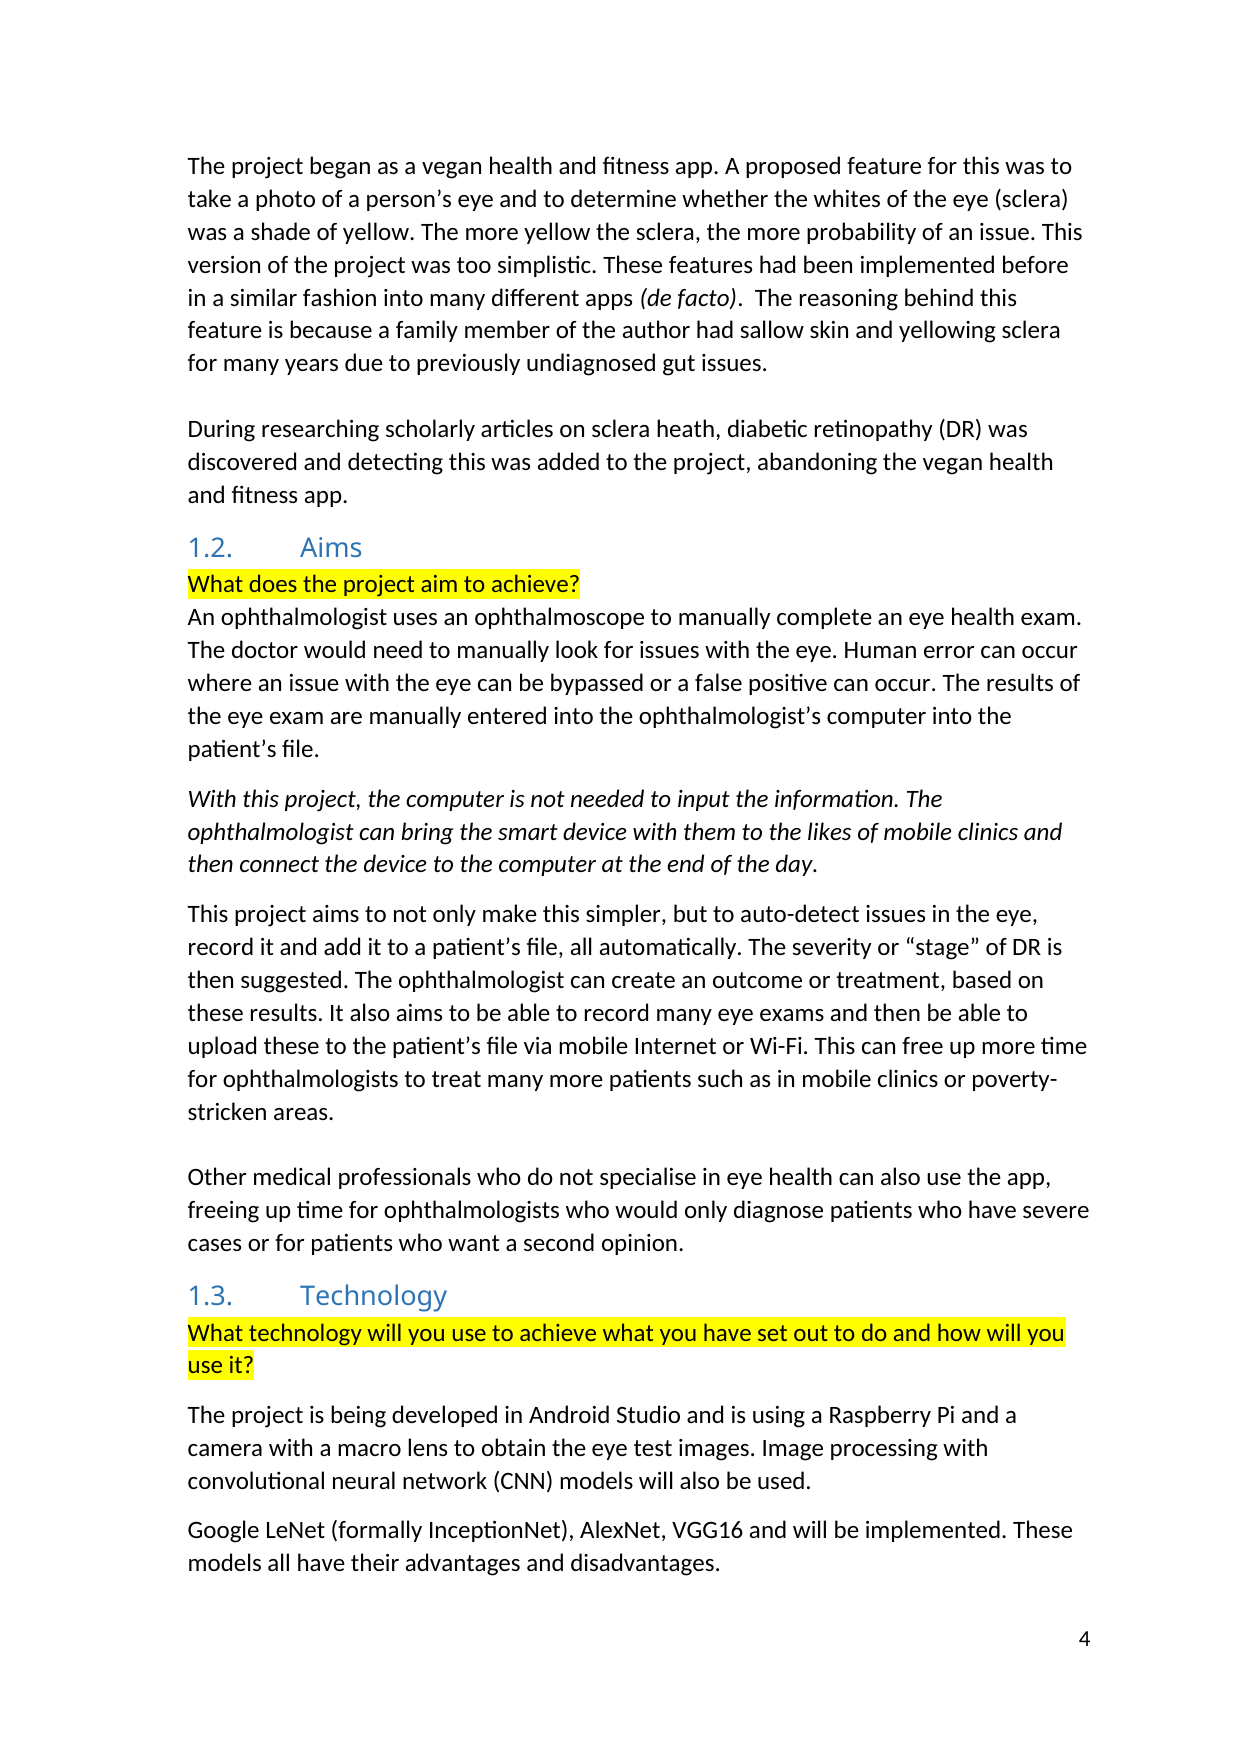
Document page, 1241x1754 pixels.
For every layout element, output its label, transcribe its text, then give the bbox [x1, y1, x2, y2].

text With this project, the computer is not needed to input the information. The ophthalmologist can bring the smart device with them to the likes of mobile clinics and then connect the device to the computer at the end of the day. [187, 783, 1090, 879]
text This project aims to not only make this simpler, but to auto-detect issues in the eye, record it and add it to a patient’s file, all automatically. The severity or “stage” of DR is then suggested. The ophthalmologist can create an outcome or treatment, based on these results. It also aims to be able to record many eye exams and then be able to upload these to the patient’s file via mobile Internet or Wi-Fi. This can free up more time for ophthalmologists to treat many more patients such as in mobile clinics or poverty-stricken areas. Other medical professionals who do not specialise in eye health can also use the app, freeing up time for ophthalmologists who would only diagnose patients who have severe cases or for patients who want a second opinion. [187, 898, 1090, 1258]
text The project is being developed in Android Studio and is using a Raspberry Pi and a camera with a macro lens to obtain the eye test images. Image processing with convolutional neural network (CNN) models will also be used. [187, 1399, 1090, 1496]
text What technology will you use to achieve what you have set out to do and how will you use it? [187, 1317, 1090, 1380]
text What does the project aim to achieve? An ophthalmologist uses an ophthalmoscope to manually complete an eye health exam. The doctor would need to manually look for issues with the eye. Human error can occur where an issue with the eye can be bypassed or a false positive can occur. The results of the eye exam are manually entered into the ophthalmologist’s computer into the patient’s file. [187, 568, 1090, 764]
subtitle Technology [187, 1277, 1090, 1314]
text The project began as a vegan health and fitness app. A proposed feature for this was to take a photo of a person’s eye and to determine whether the whites of the eye (sclera) was a shade of yellow. The more yellow the sclera, the more probability of an issue. This version of the project was too simplistic. These features had been implemented before in a similar fashion into many different apps (de facto). The reasoning behind this feature is because a family member of the author had sallow skin and yellowing sclera for many years due to previously undiagnosed gut issues. During researching scholarly articles on sclera heath, diabetic retinopathy (DR) was discovered and detecting this was added to the project, abandoning the vegan health and fitness app. [187, 150, 1090, 510]
subtitle Aims [187, 529, 1090, 566]
text Google LeNet (formally InceptionNet), AlexNet, VGG16 and will be implemented. These models all have their advantages and disadvantages. [187, 1514, 1090, 1578]
